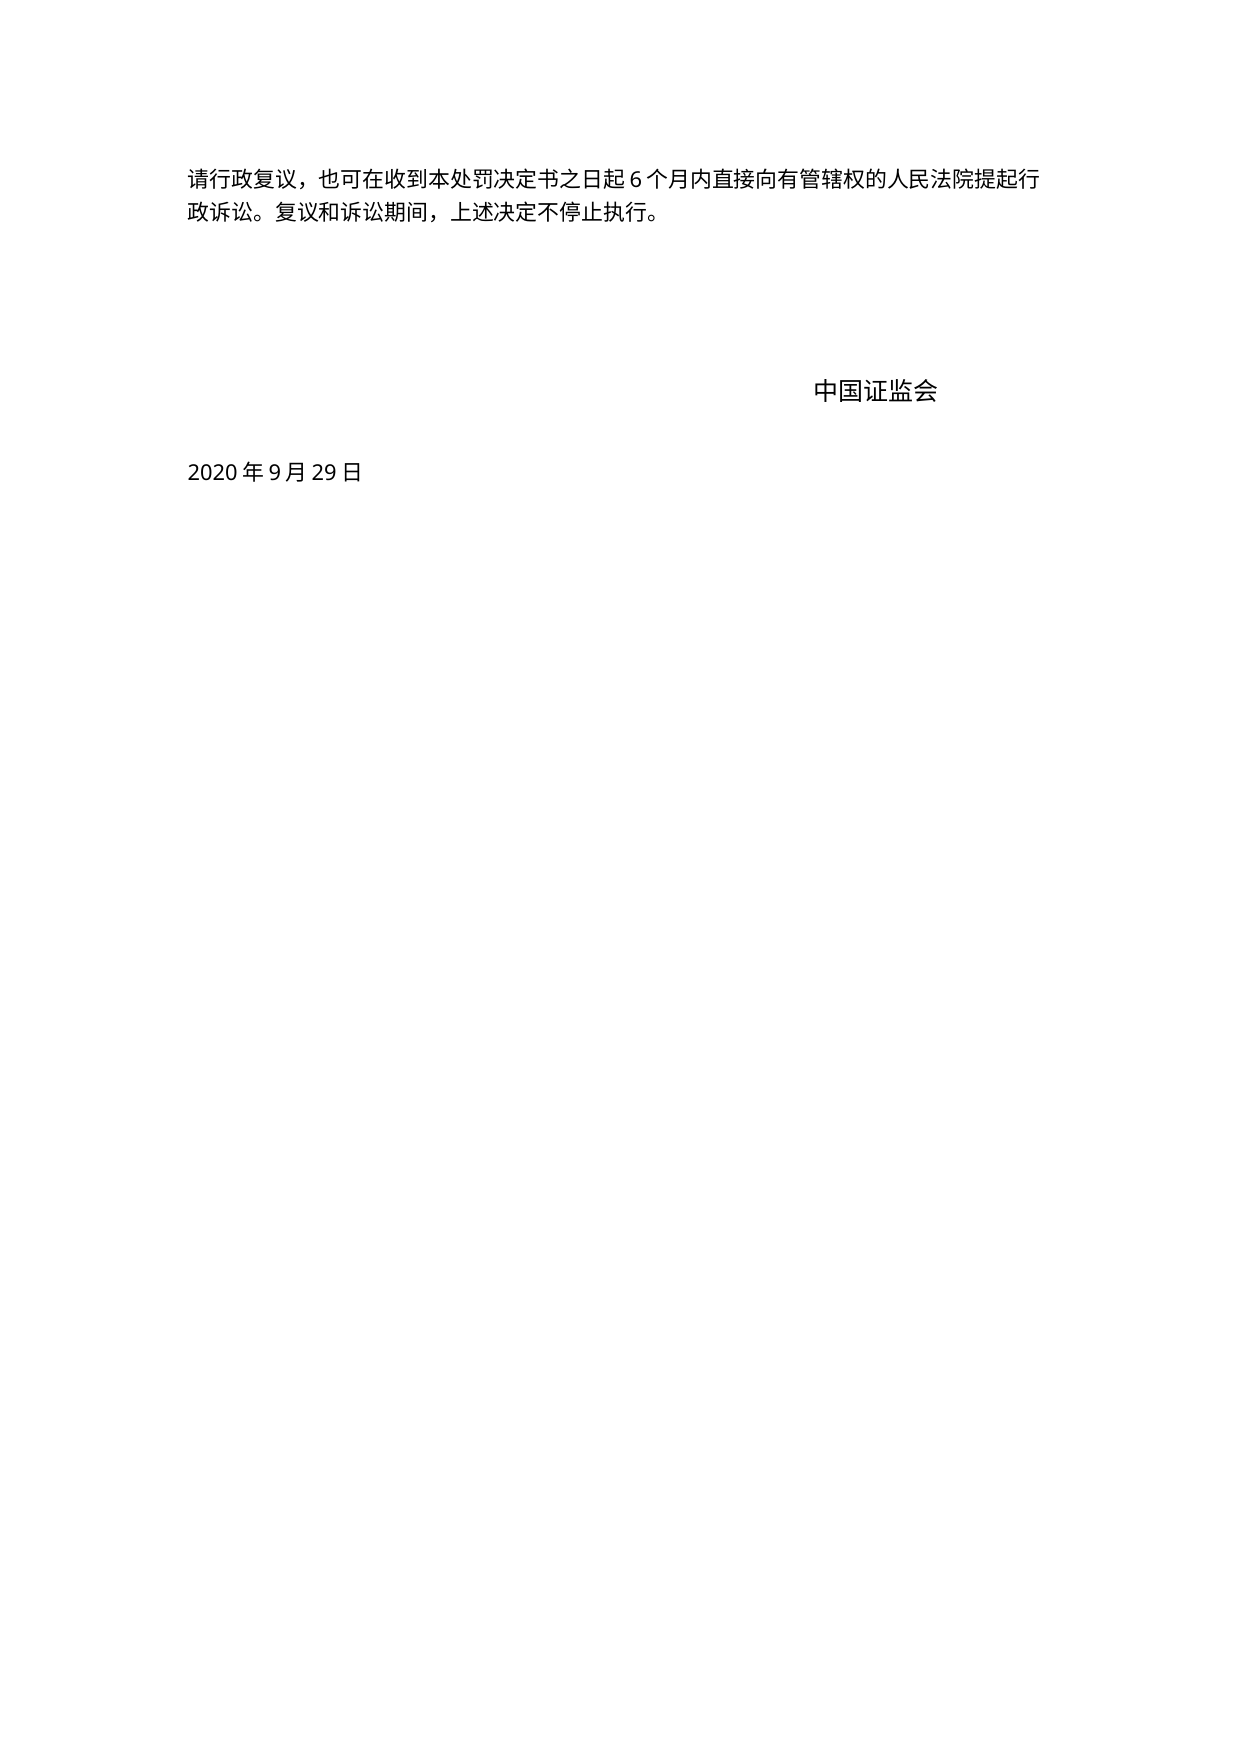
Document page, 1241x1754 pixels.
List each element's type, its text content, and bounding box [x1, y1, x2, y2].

text 2020年9月29日 [187, 422, 1053, 487]
text 中国证监会 [187, 357, 1053, 422]
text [187, 162, 1053, 227]
